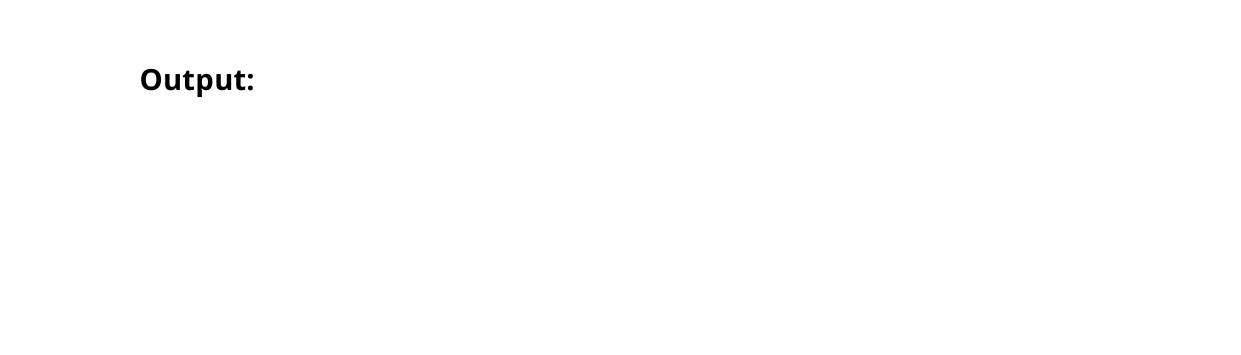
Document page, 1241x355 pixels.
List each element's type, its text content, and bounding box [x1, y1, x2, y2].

text Output: [139, 59, 1101, 99]
